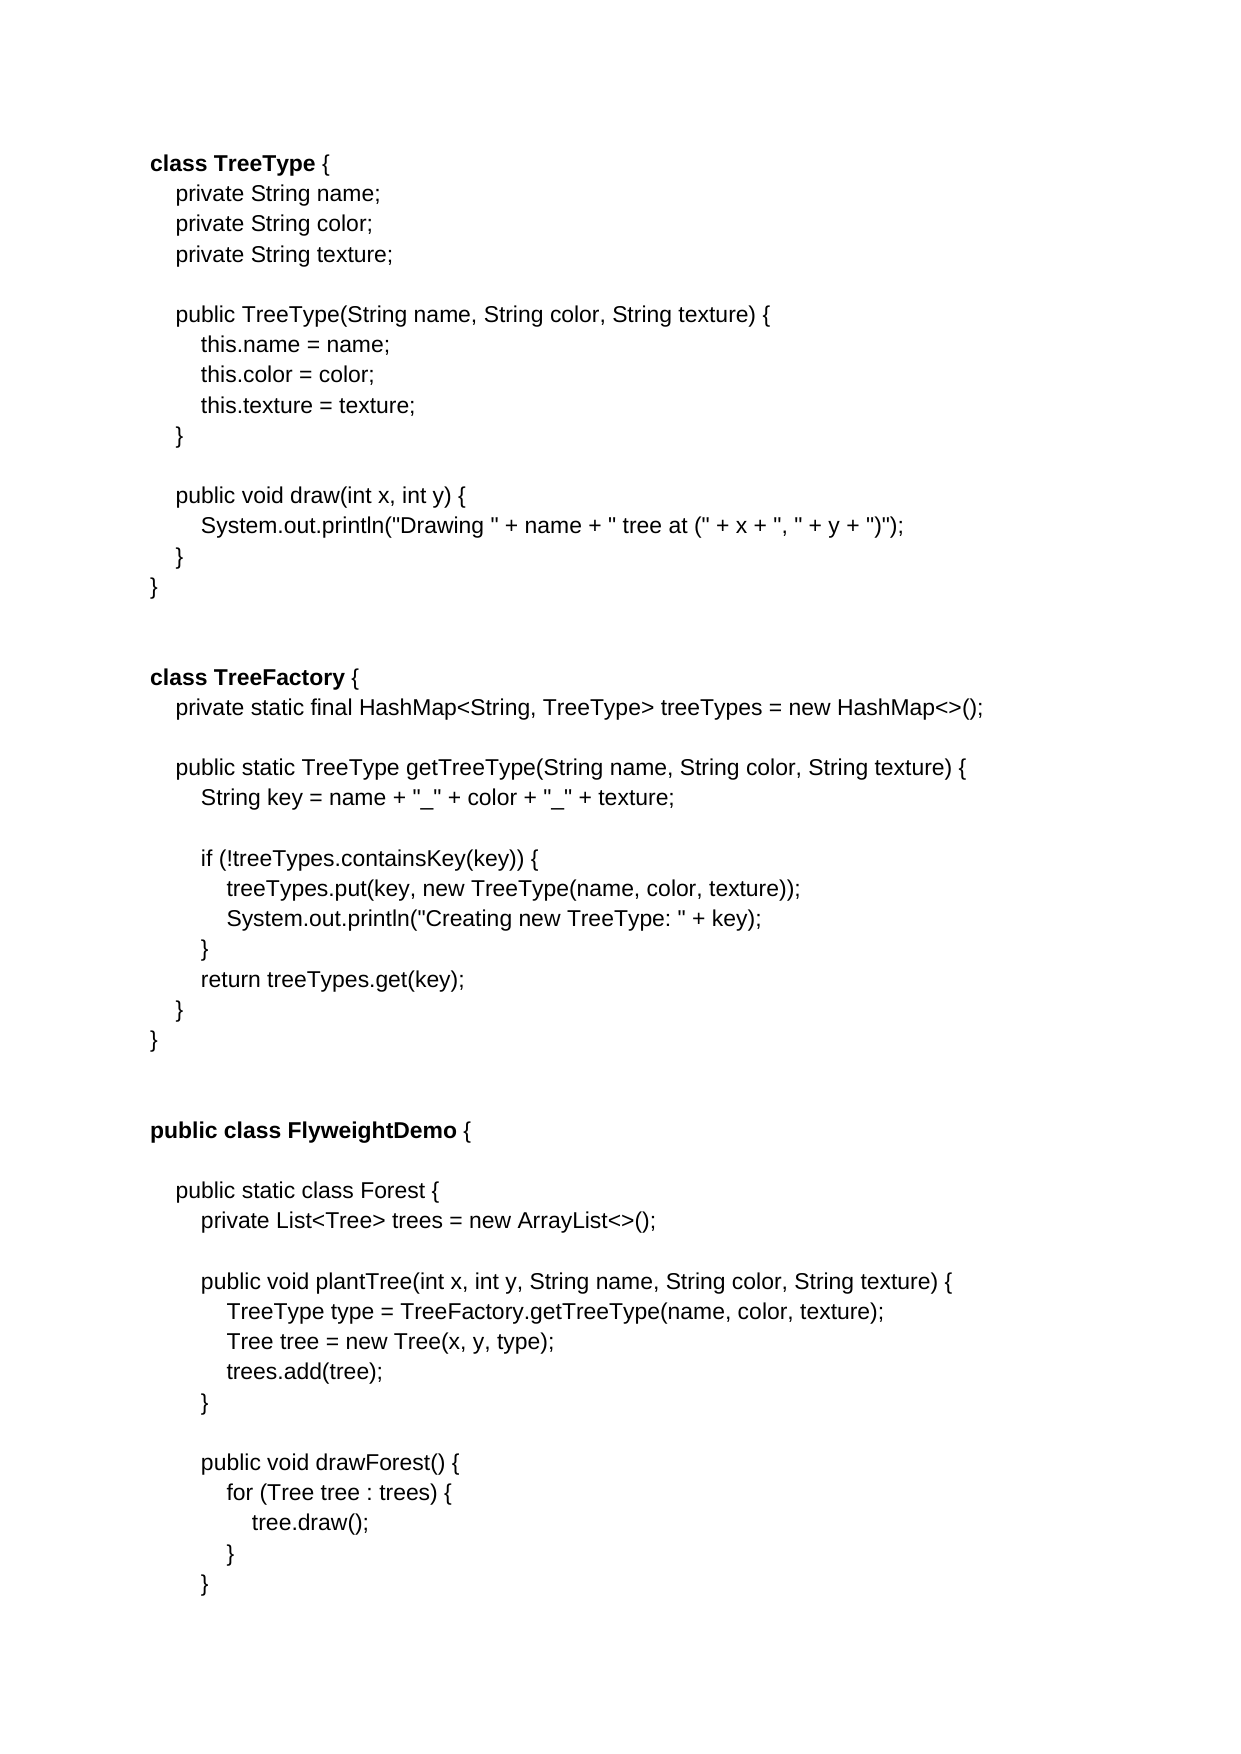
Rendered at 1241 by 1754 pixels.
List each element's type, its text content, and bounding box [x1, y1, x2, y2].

text } [150, 996, 1090, 1022]
text } [150, 543, 1090, 569]
text TreeType type = TreeFactory.getTreeType(name, color, texture); [150, 1298, 1090, 1324]
text public static TreeType getTreeType(String name, String color, String texture) { [150, 754, 1090, 781]
text } [150, 422, 1090, 448]
text } [150, 573, 1090, 599]
text public void drawForest() { [150, 1449, 1090, 1475]
text private List<Tree> trees = new ArrayList<>(); [150, 1207, 1090, 1234]
text public static class Forest { [150, 1177, 1090, 1203]
text } [150, 935, 1090, 962]
text class TreeFactory { [150, 663, 1090, 690]
text public void plantTree(int x, int y, String name, String color, String texture) { [150, 1268, 1090, 1294]
text public class FlyweightDemo { [150, 1117, 1090, 1143]
text public TreeType(String name, String color, String texture) { [150, 301, 1090, 327]
text private String texture; [150, 241, 1090, 267]
text private static final HashMap<String, TreeType> treeTypes = new HashMap<>(); [150, 694, 1090, 720]
text trees.add(tree); [150, 1358, 1090, 1385]
text treeTypes.put(key, new TreeType(name, color, texture)); [150, 875, 1090, 901]
text System.out.println("Creating new TreeType: " + key); [150, 905, 1090, 932]
text } [150, 1570, 1090, 1596]
text Tree tree = new Tree(x, y, type); [150, 1328, 1090, 1354]
text tree.draw(); [150, 1509, 1090, 1536]
text String key = name + "_" + color + "_" + texture; [150, 784, 1090, 811]
text } [150, 1388, 1090, 1415]
text this.texture = texture; [150, 392, 1090, 418]
text return treeTypes.get(key); [150, 966, 1090, 992]
text } [150, 1026, 1090, 1052]
text } [150, 1539, 1090, 1566]
text private String color; [150, 210, 1090, 237]
text class TreeType { [150, 150, 1090, 176]
text if (!treeTypes.containsKey(key)) { [150, 845, 1090, 871]
text this.color = color; [150, 361, 1090, 388]
text public void draw(int x, int y) { [150, 482, 1090, 509]
text for (Tree tree : trees) { [150, 1479, 1090, 1506]
text System.out.println("Drawing " + name + " tree at (" + x + ", " + y + ")"); [150, 512, 1090, 539]
text private String name; [150, 180, 1090, 207]
text this.name = name; [150, 331, 1090, 358]
